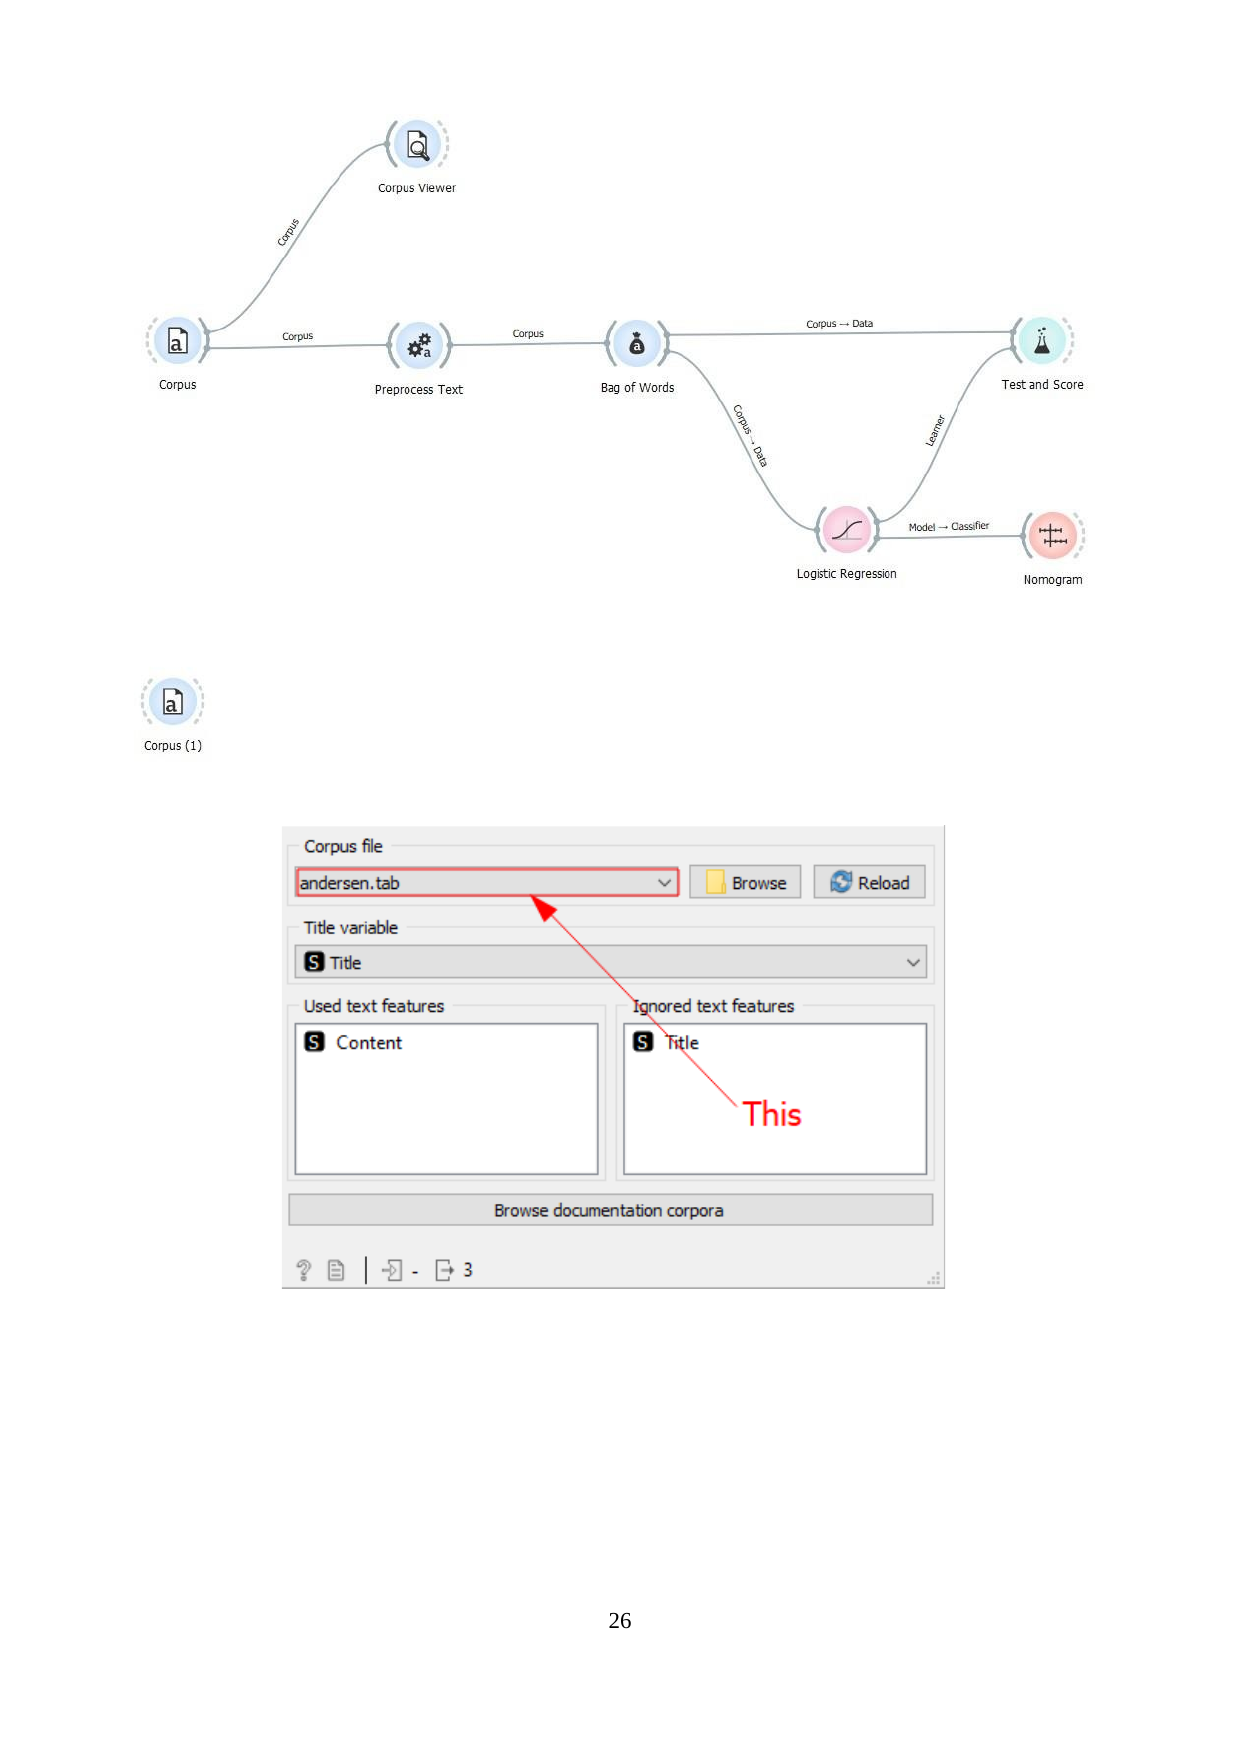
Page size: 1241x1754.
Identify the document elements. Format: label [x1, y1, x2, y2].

picture [133, 114, 1095, 762]
picture [281, 825, 946, 1289]
